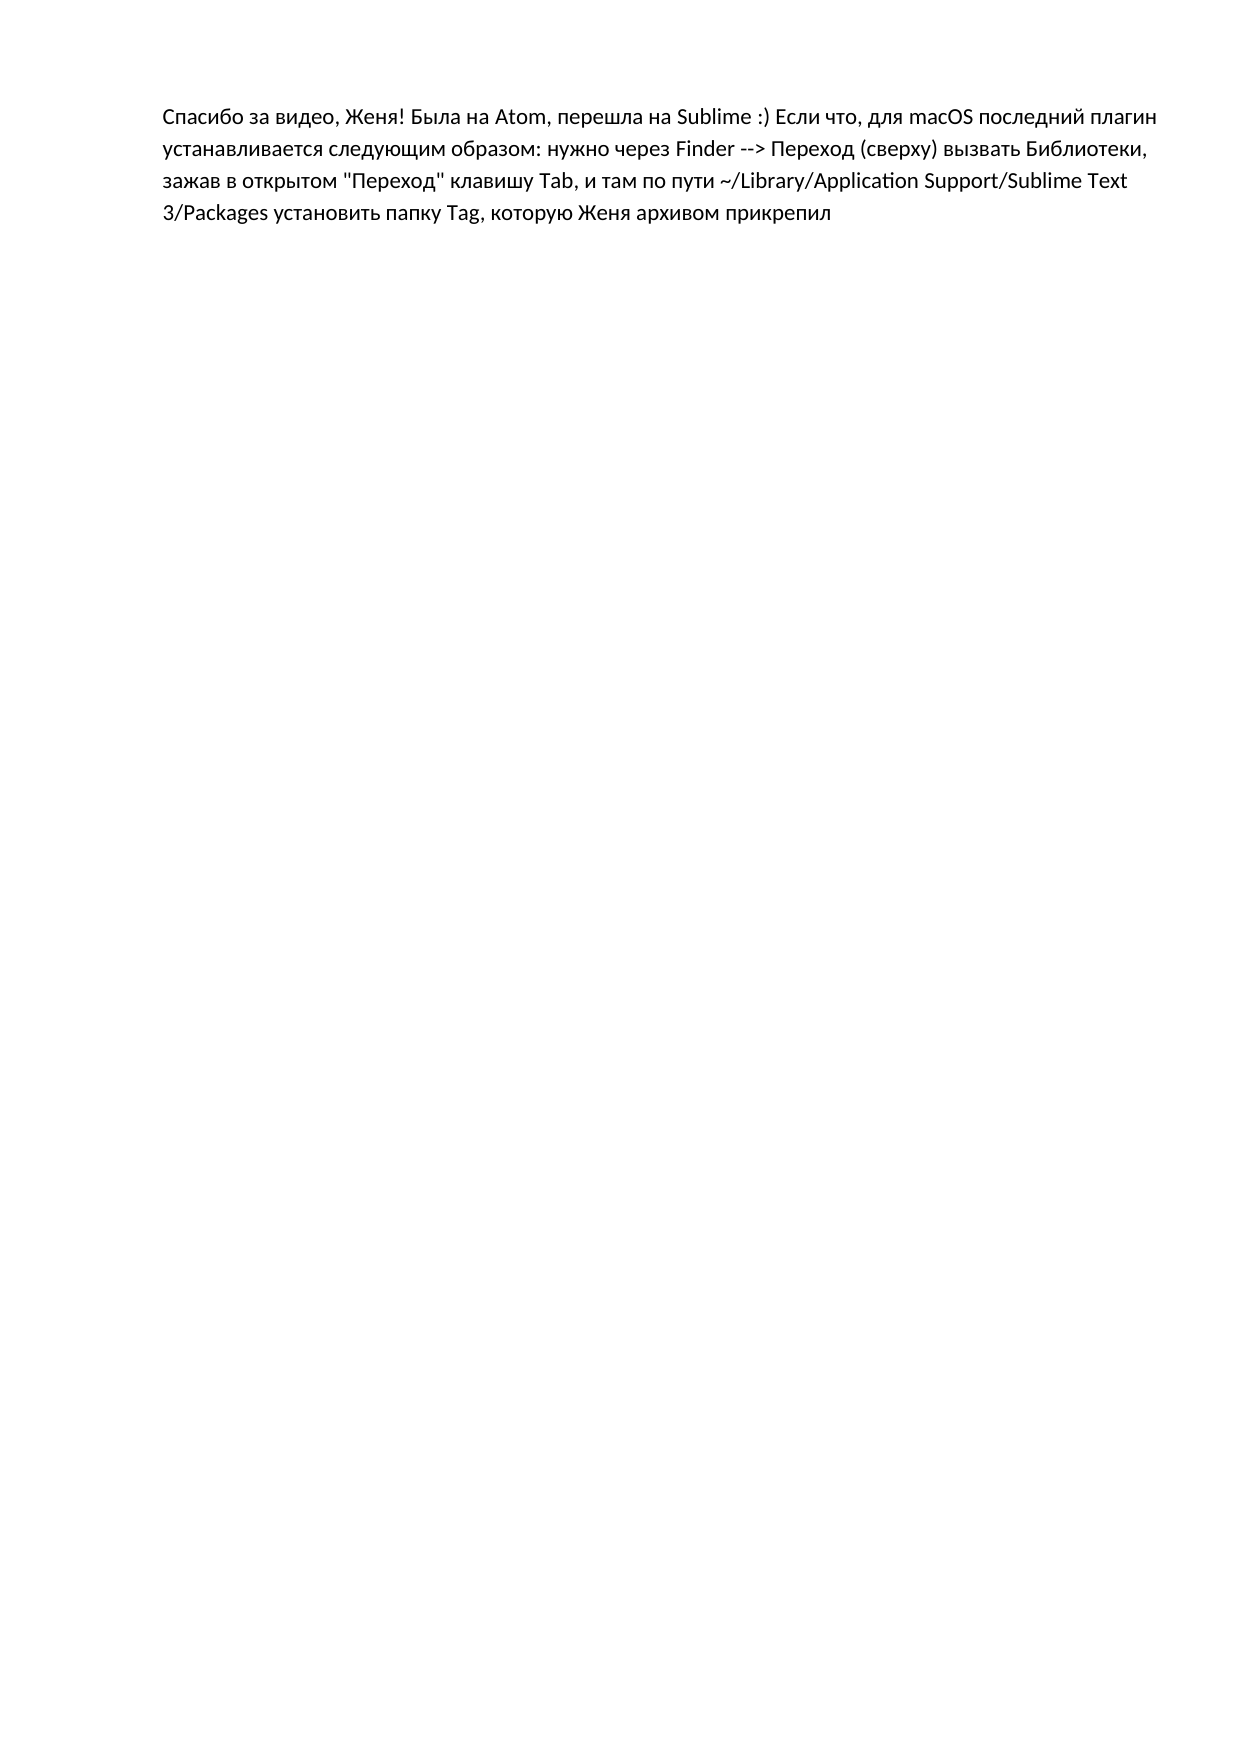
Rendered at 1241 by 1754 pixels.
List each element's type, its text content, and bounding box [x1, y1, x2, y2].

text Спасибо за видео, Женя! Была на Atom, перешла на Sublime :) Если что, для macOS последний плагин устанавливается следующим образом: нужно через Finder --> Переход (сверху) вызвать Библиотеки, зажав в открытом "Переход" клавишу Tab, и там по пути ~/Library/Application Support/Sublime Text 3/Packages установить папку Tag, которую Женя архивом прикрепил [162, 102, 1196, 226]
